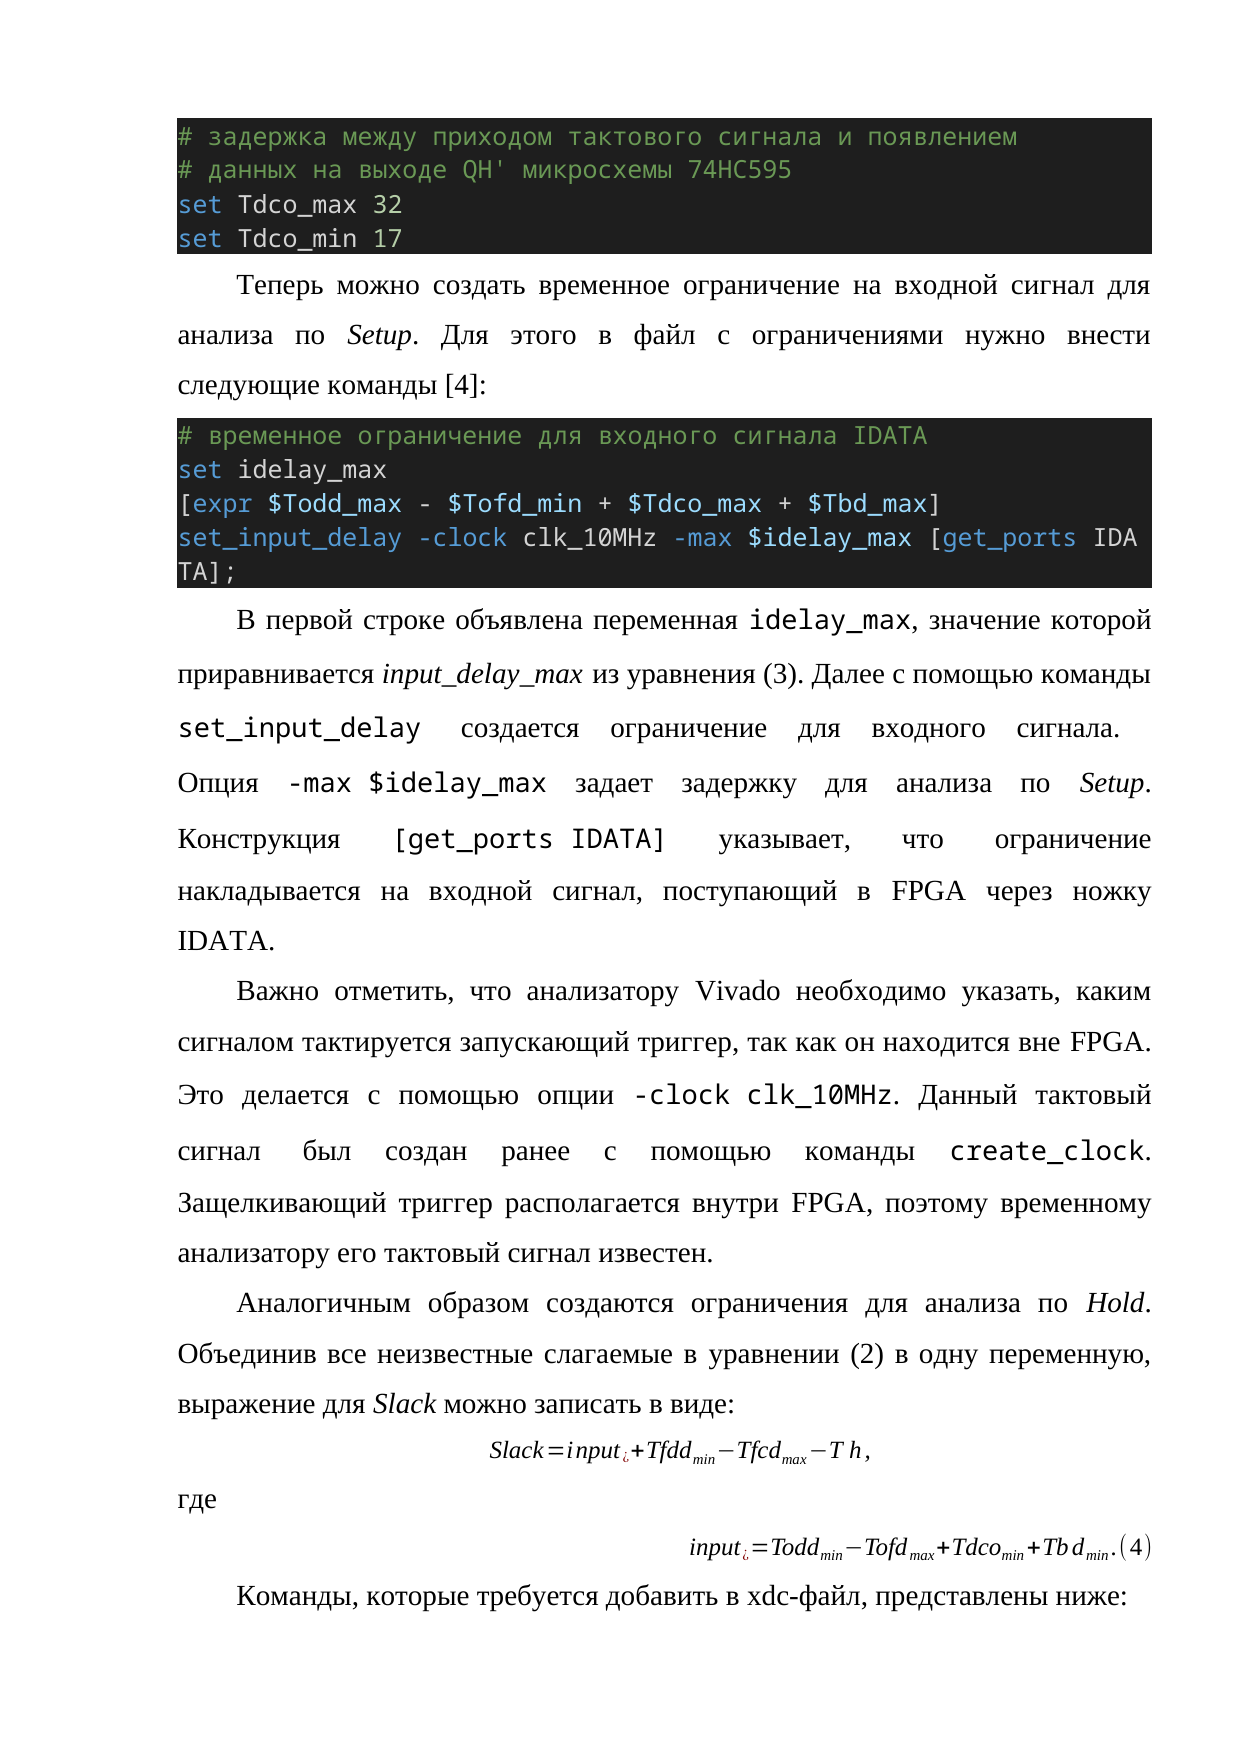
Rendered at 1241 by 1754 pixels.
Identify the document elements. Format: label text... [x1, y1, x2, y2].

text Теперь можно создать временное ограничение на входной сигнал для анализа по Setup. Для этого в файл с ограничениями нужно внести следующие команды [4]: [177, 267, 1152, 401]
text set Tdco_min 17 [177, 220, 1152, 254]
list Аналогичным образом создаются ограничения для анализа по Hold. Объединив все неизвестные слагаемые в уравнении (2) в одну переменную, выражение для Slack можно записать в виде: [177, 1285, 1152, 1419]
list где [177, 1482, 1152, 1515]
text set idelay_max [expr $Todd_max - $Tofd_min + $Tdco_max + $Tbd_max] [177, 452, 1152, 520]
text # временное ограничение для входного сигнала IDATA [177, 418, 1152, 452]
text Команды, которые требуется добавить в xdc-файл, представлены ниже: [177, 1578, 1152, 1611]
text В первой строке объявлена переменная idelay_max, значение которой приравнивается input_delay_max из уравнения (3). Далее с помощью команды set_input_delay создается ограничение для входного сигнала. Опция -max $idelay_max задает задержку для анализа по Setup. Конструкция [get_ports IDATA] указывает, что ограничение накладывается на входной сигнал, поступающий в FPGA через ножку IDATA. [177, 601, 1152, 957]
text # задержка между приходом тактового сигнала и появлением [177, 118, 1152, 152]
text # данных на выходе QH' микросхемы 74HC595 [177, 152, 1152, 186]
list Важно отметить, что анализатору Vivado необходимо указать, каким сигналом тактируется запускающий триггер, так как он находится вне FPGA. Это делается с помощью опции -clock clk_10MHz. Данный тактовый сигнал был создан ранее с помощью команды create_clock. Защелкивающий триггер располагается внутри FPGA, поэтому временному анализатору его тактовый сигнал известен. [177, 973, 1152, 1269]
text set Tdco_max 32 [177, 186, 1152, 220]
text set_input_delay -clock clk_10MHz -max $idelay_max [get_ports IDATA]; [177, 520, 1152, 588]
